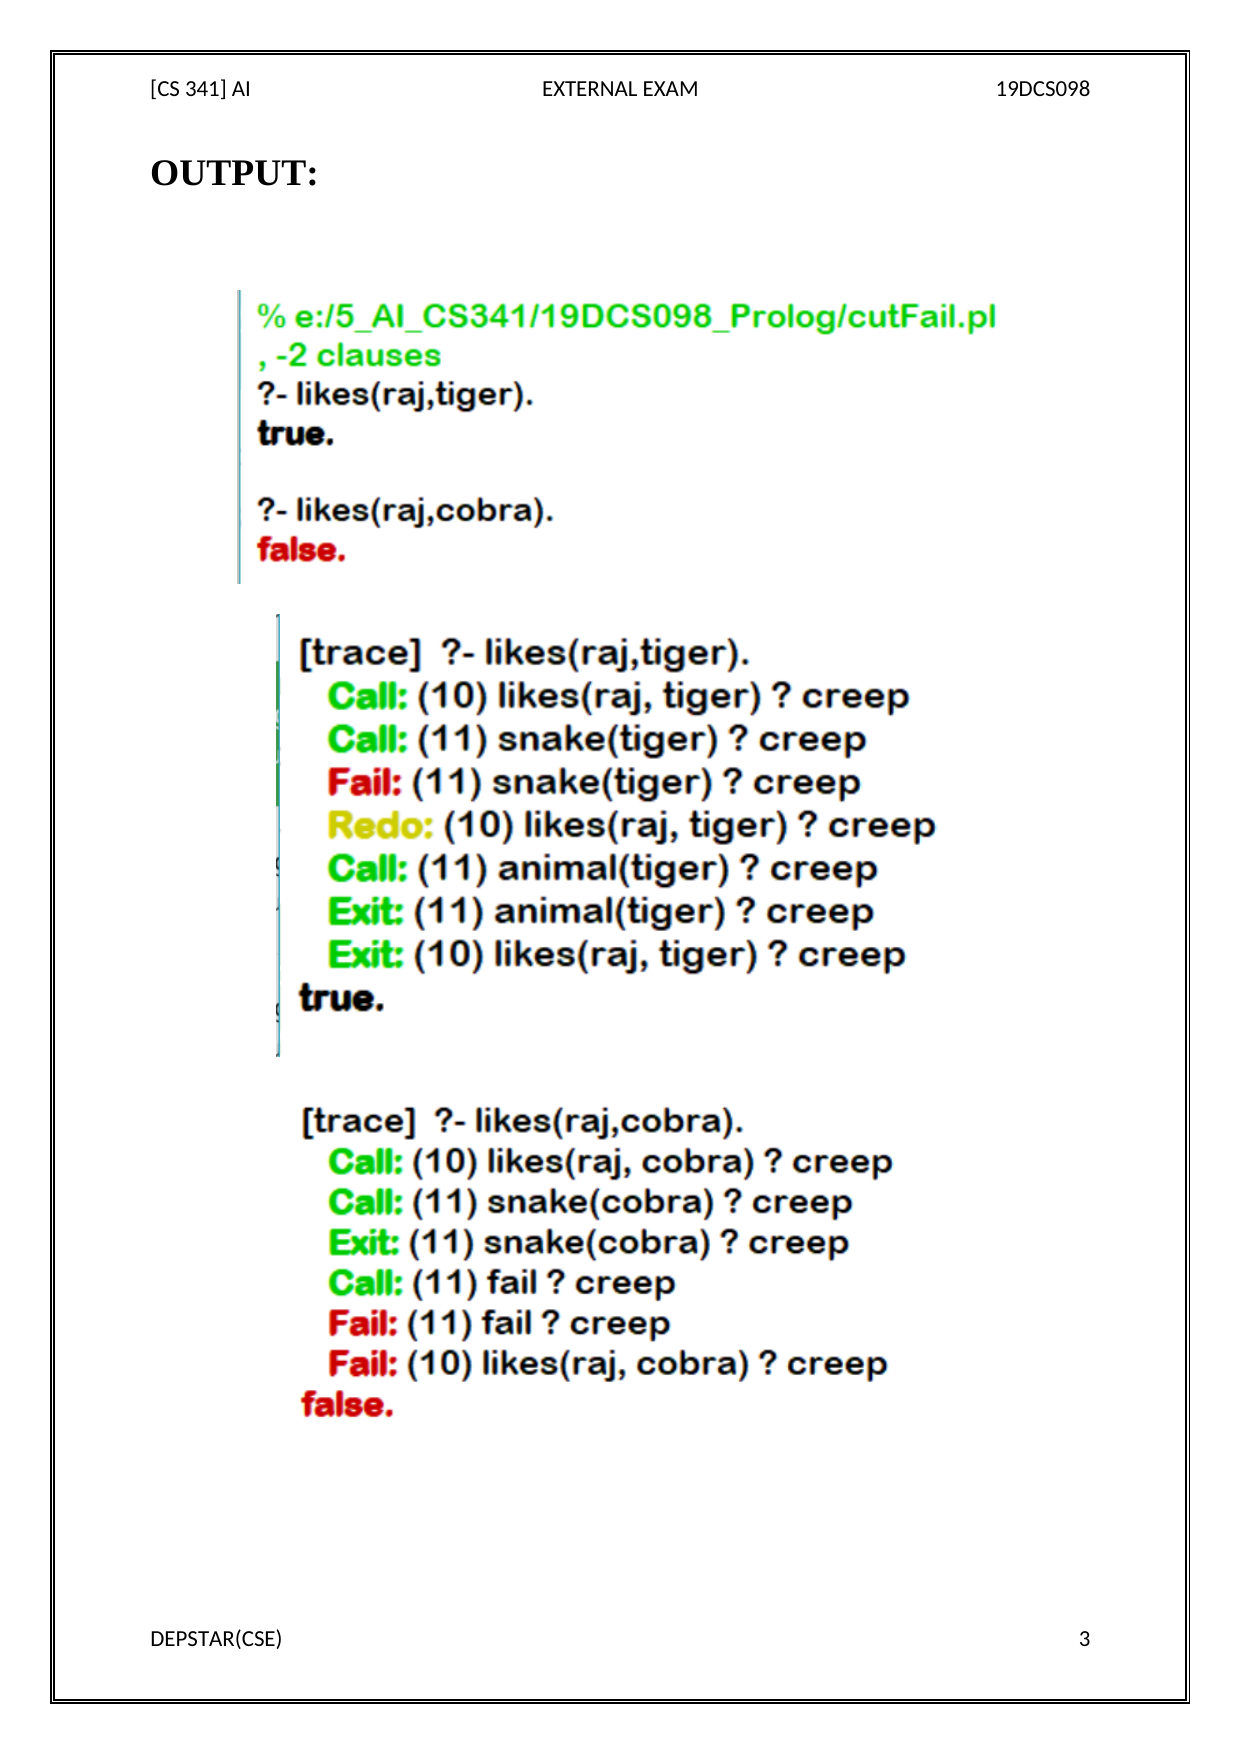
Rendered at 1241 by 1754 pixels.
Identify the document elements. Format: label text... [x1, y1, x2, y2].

picture [292, 1087, 948, 1437]
text OUTPUT: [150, 150, 1090, 193]
picture [276, 614, 965, 1057]
picture [237, 290, 1004, 584]
